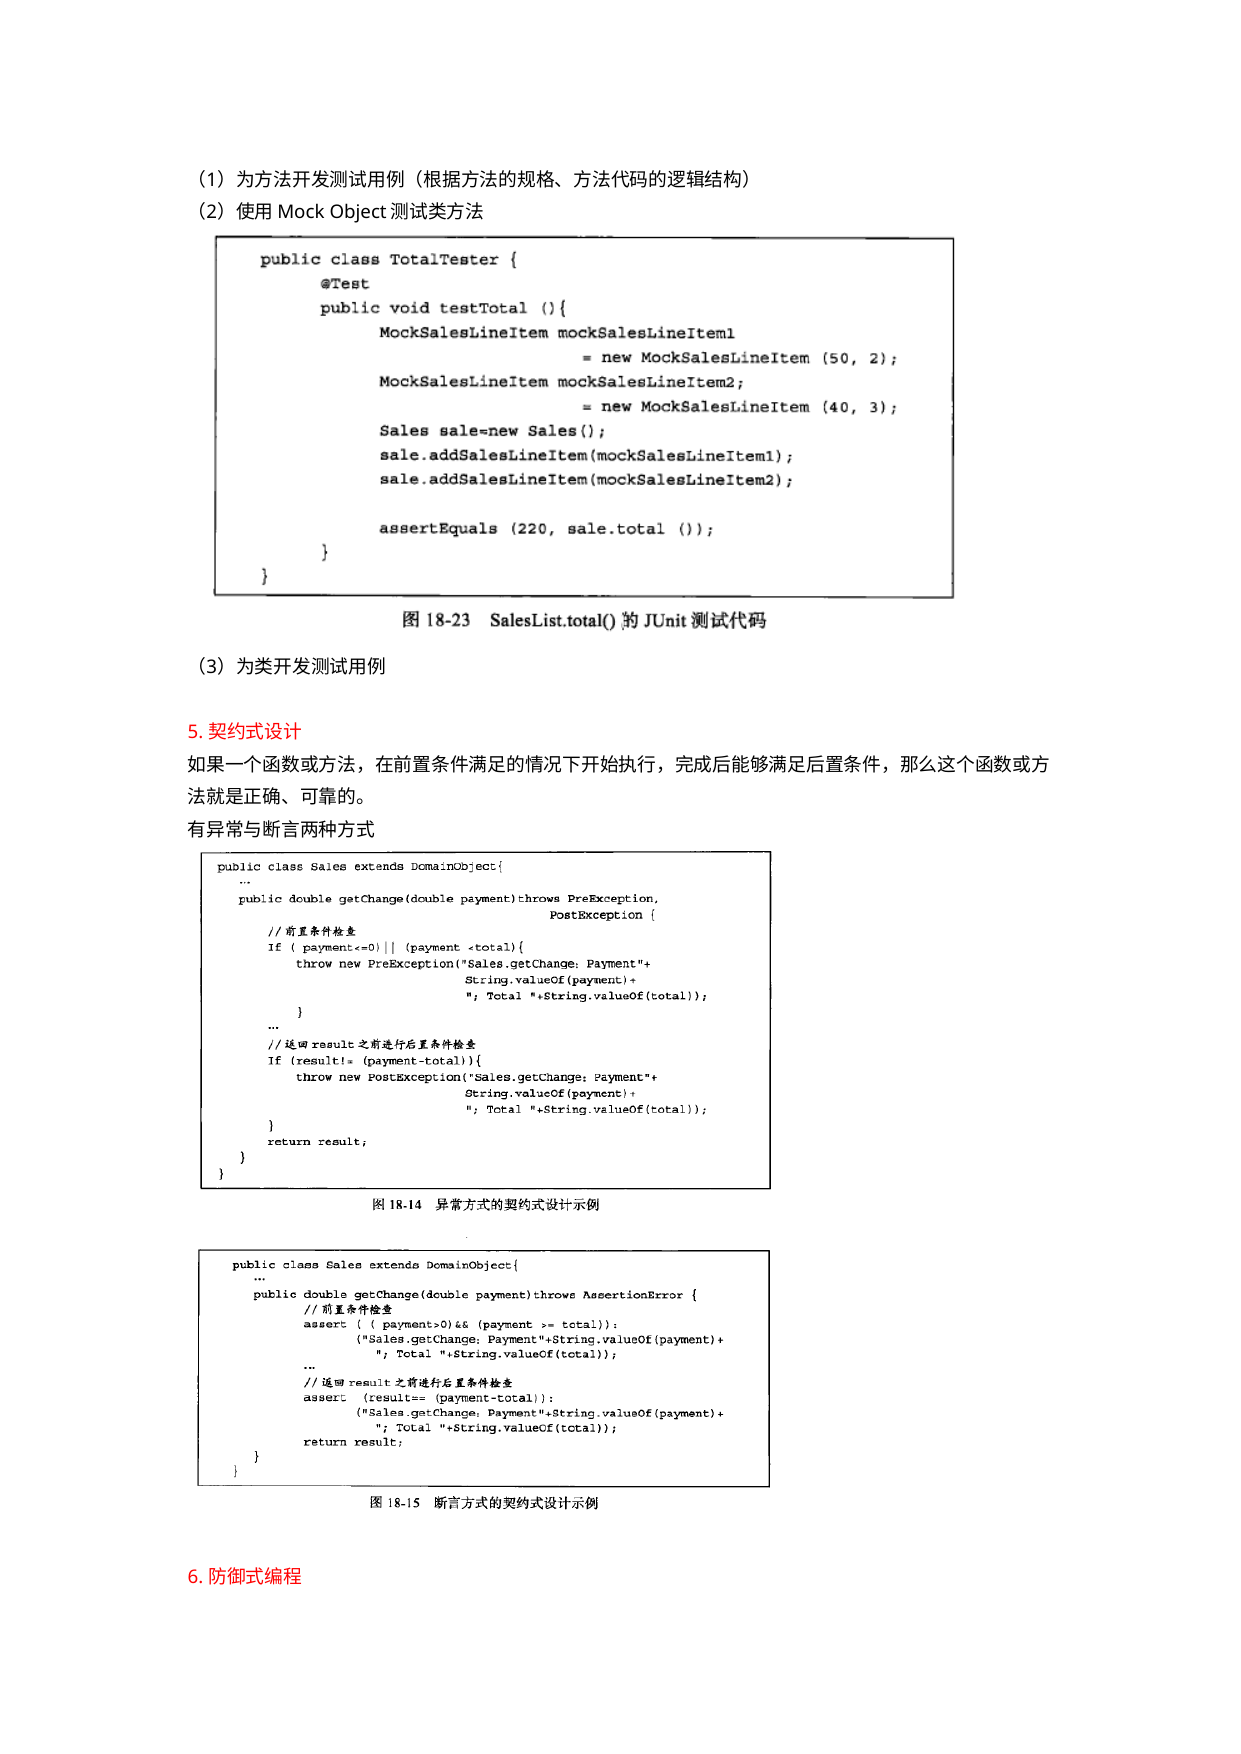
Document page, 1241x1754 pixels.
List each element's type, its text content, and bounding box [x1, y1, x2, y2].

text （2）使用Mock Object测试类方法 [187, 194, 1053, 227]
picture [187, 844, 786, 1218]
text 有异常与断言两种方式 [187, 812, 1053, 844]
picture [187, 227, 978, 649]
picture [187, 1237, 787, 1525]
text 6. 防御式编程 [187, 1559, 1053, 1592]
text （1）为方法开发测试用例（根据方法的规格、方法代码的逻辑结构） [187, 162, 1053, 194]
text （3）为类开发测试用例 [187, 649, 1053, 682]
text 5. 契约式设计 [187, 714, 1053, 747]
text 如果一个函数或方法，在前置条件满足的情况下开始执行，完成后能够满足后置条件，那么这个函数或方法就是正确、可靠的。 [187, 747, 1053, 812]
